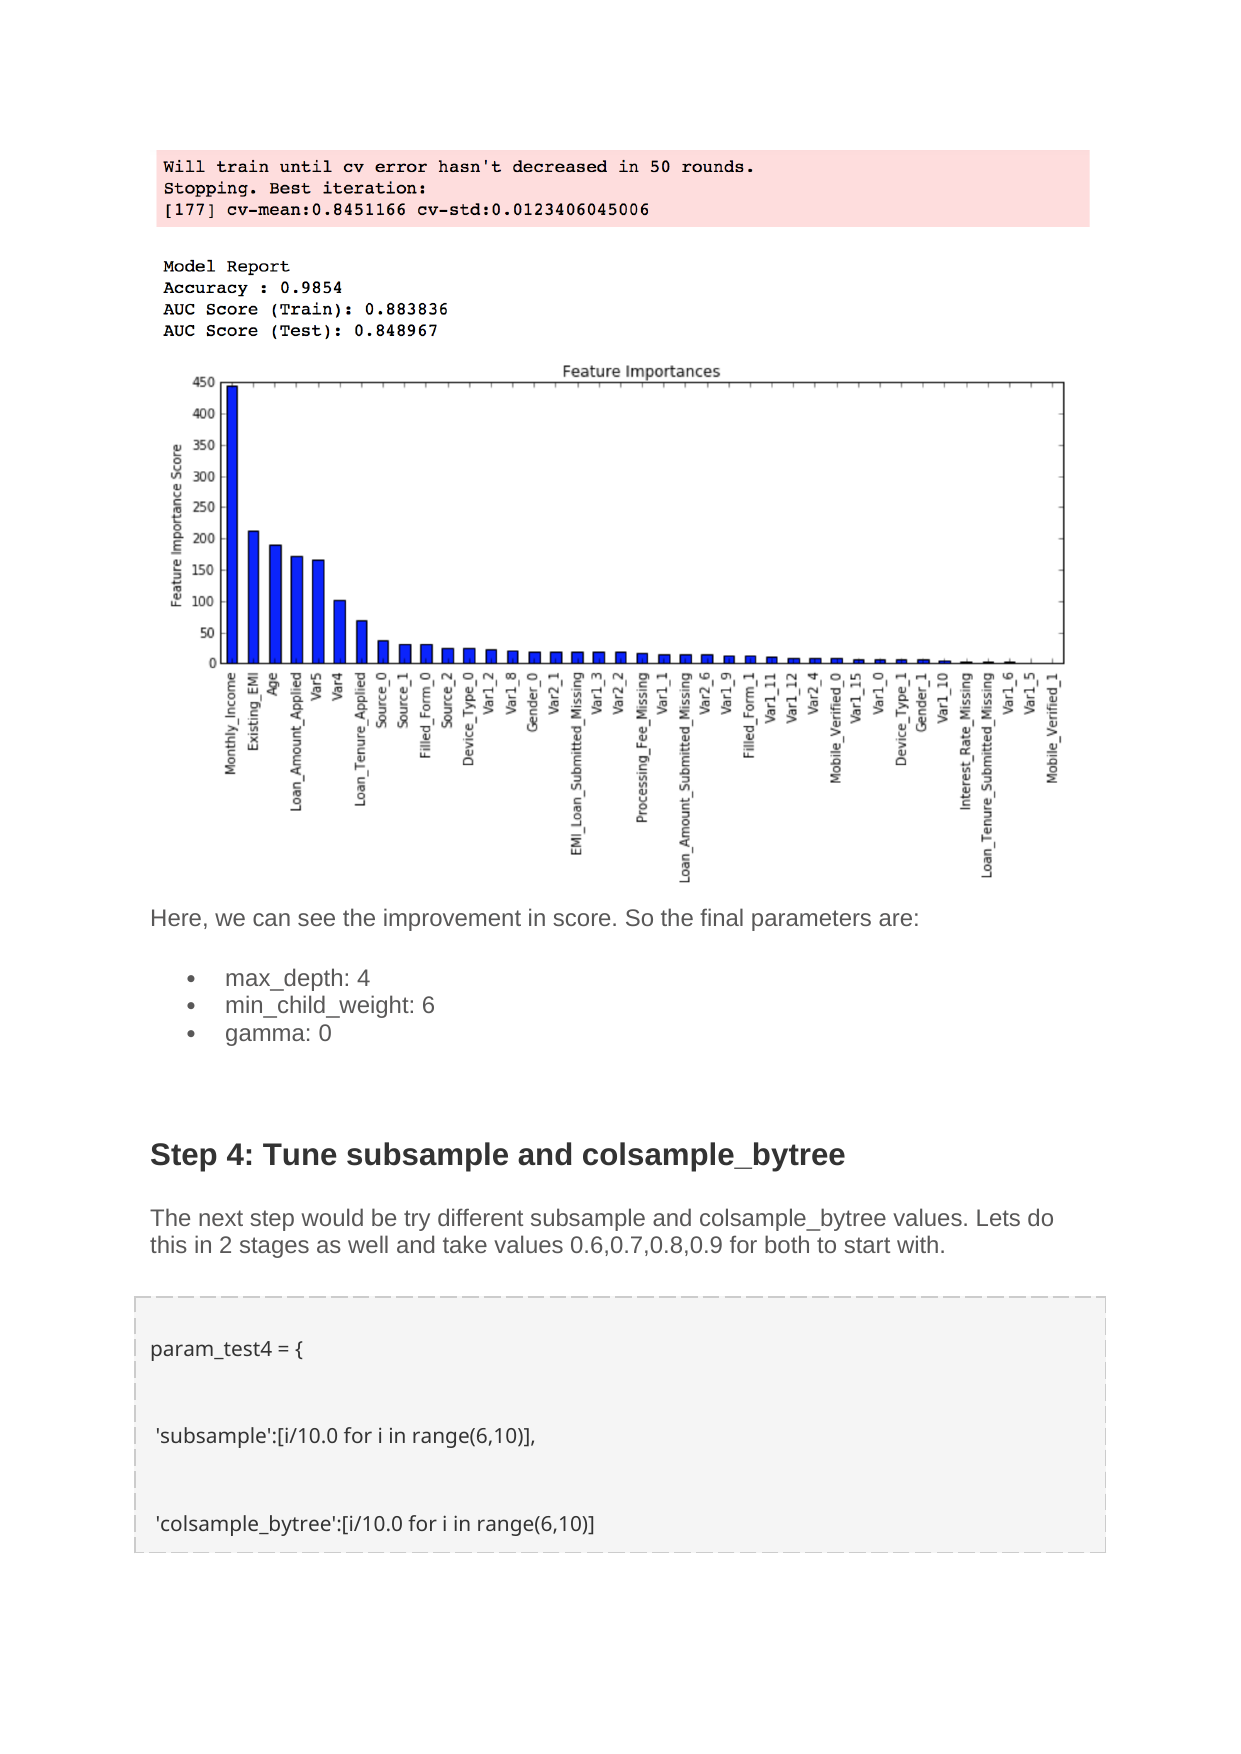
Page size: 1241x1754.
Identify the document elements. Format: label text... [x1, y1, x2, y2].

text 'subsample':[i/10.0 for i in range(6,10)], [134, 1384, 1106, 1450]
list gamma: 0 [187, 1019, 1090, 1047]
text 'colsample_bytree':[i/10.0 for i in range(6,10)] [134, 1471, 1106, 1553]
text Step 4: Tune subsample and colsample_bytree [150, 1136, 1090, 1172]
text The next step would be try different subsample and colsample_bytree values. Lets do this in 2 stages as well and take values 0.6,0.7,0.8,0.9 for both to start with. [150, 1203, 1090, 1259]
picture [150, 150, 1090, 904]
list min_child_weight: 6 [187, 991, 1090, 1019]
list max_depth: 4 [187, 964, 1090, 991]
text param_test4 = { [134, 1296, 1106, 1362]
text Here, we can see the improvement in score. So the final parameters are: [150, 904, 1090, 931]
